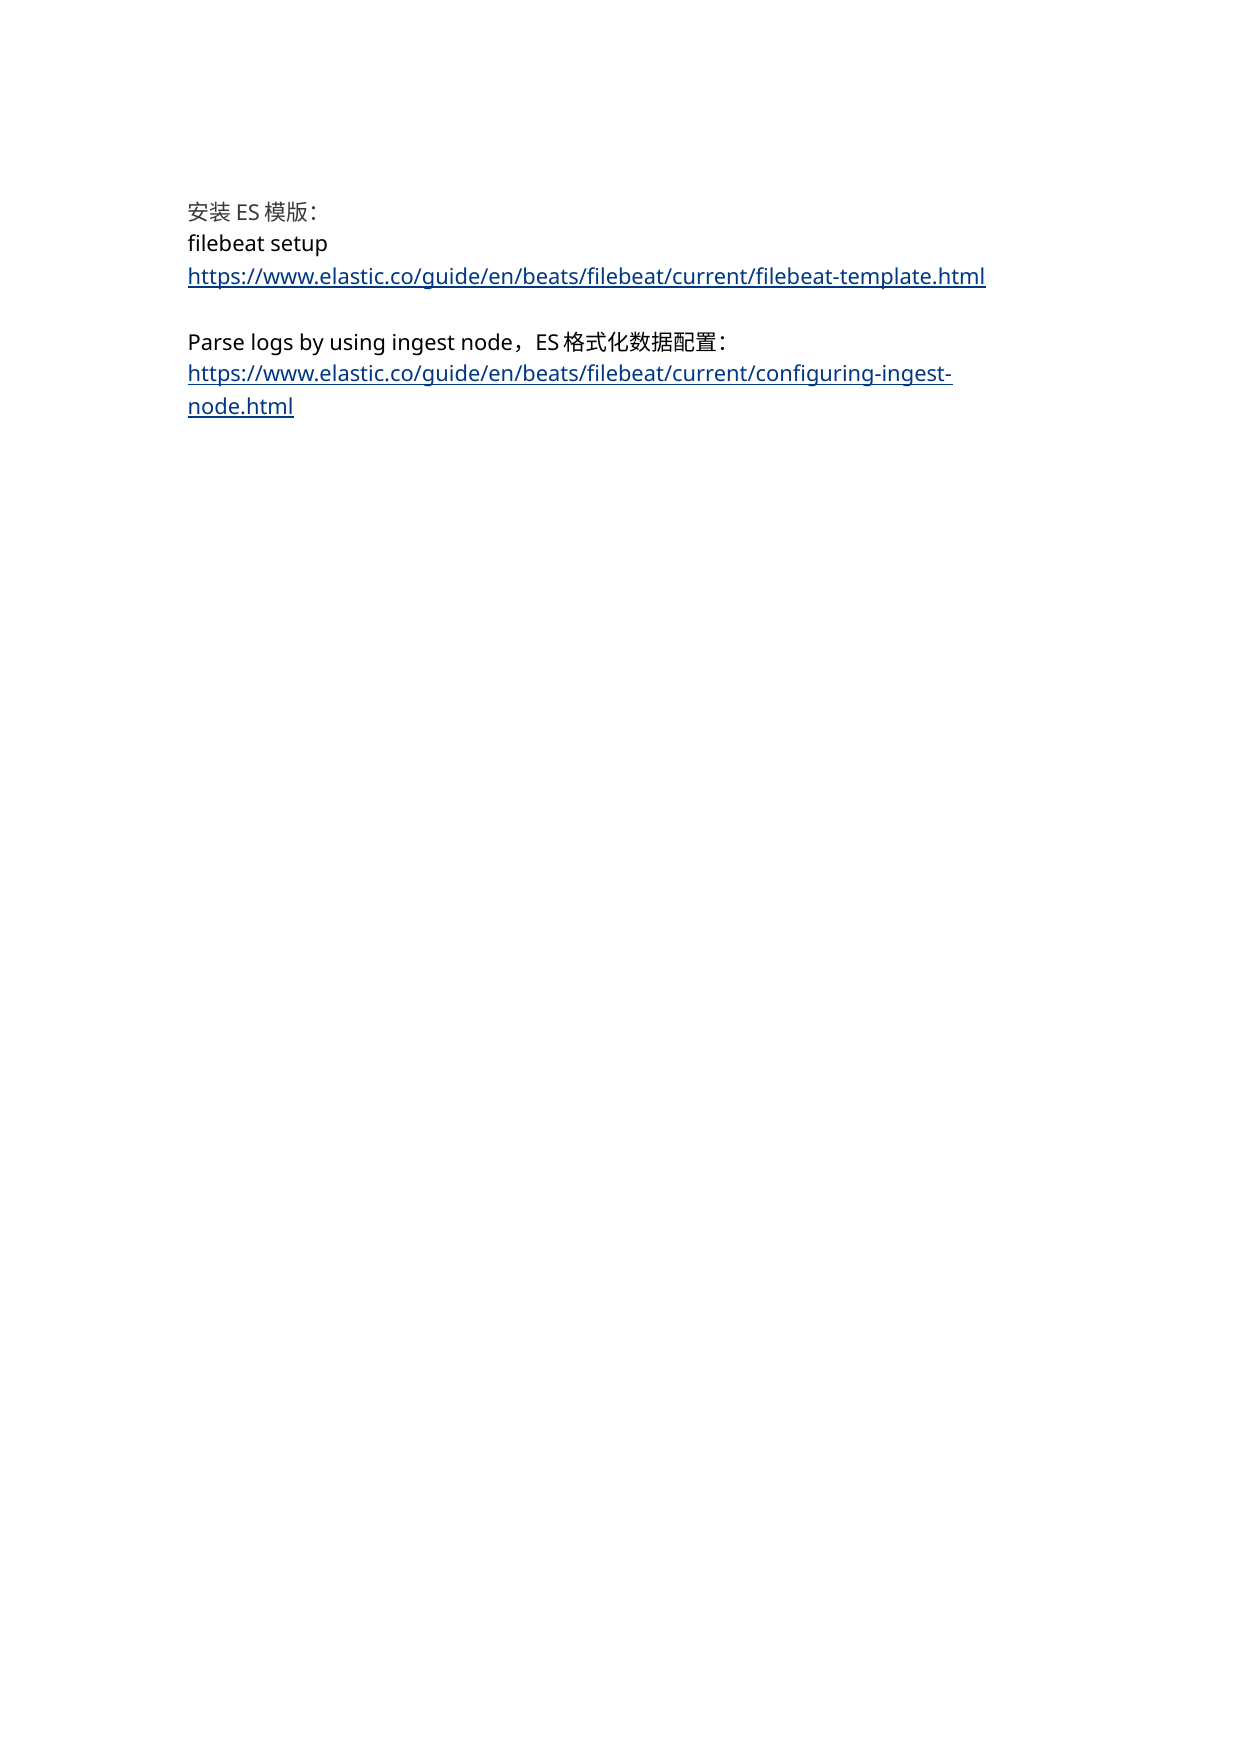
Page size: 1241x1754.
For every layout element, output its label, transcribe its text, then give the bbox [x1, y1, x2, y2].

text Parse logs by using ingest node，ES格式化数据配置： [187, 324, 1053, 357]
text 安装ES模版： [187, 194, 1053, 227]
text filebeat setup [187, 227, 1053, 259]
text https://www.elastic.co/guide/en/beats/filebeat/current/filebeat-template.html [187, 259, 1053, 292]
text https://www.elastic.co/guide/en/beats/filebeat/current/configuring-ingest-node.html [187, 357, 1053, 422]
